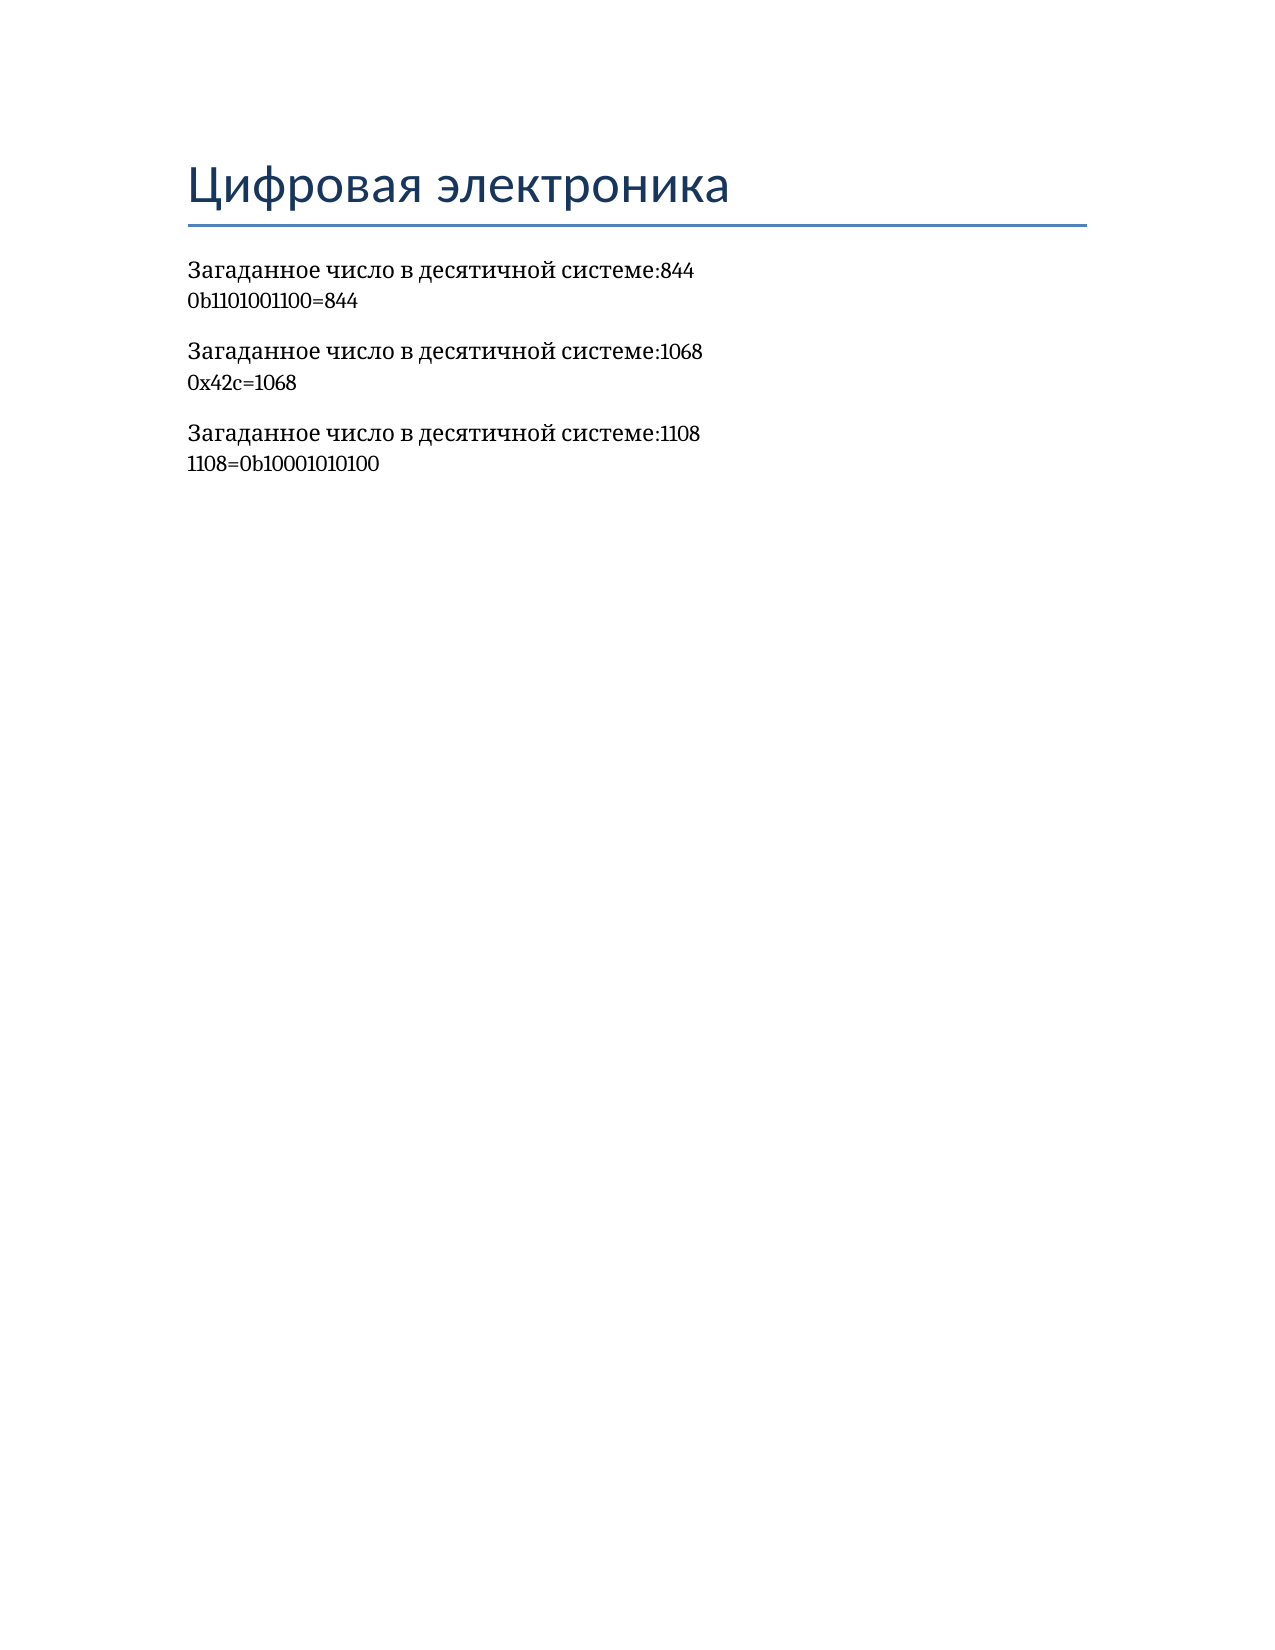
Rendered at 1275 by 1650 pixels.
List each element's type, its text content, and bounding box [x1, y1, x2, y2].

text Загаданное число в десятичной системе:1108 1108=0b10001010100 [187, 420, 1087, 477]
text Загаданное число в десятичной системе:844 0b1101001100=844 [187, 258, 1087, 314]
text Загаданное число в десятичной системе:1068 0x42c=1068 [187, 339, 1087, 396]
title Цифровая электроника [187, 150, 1087, 227]
